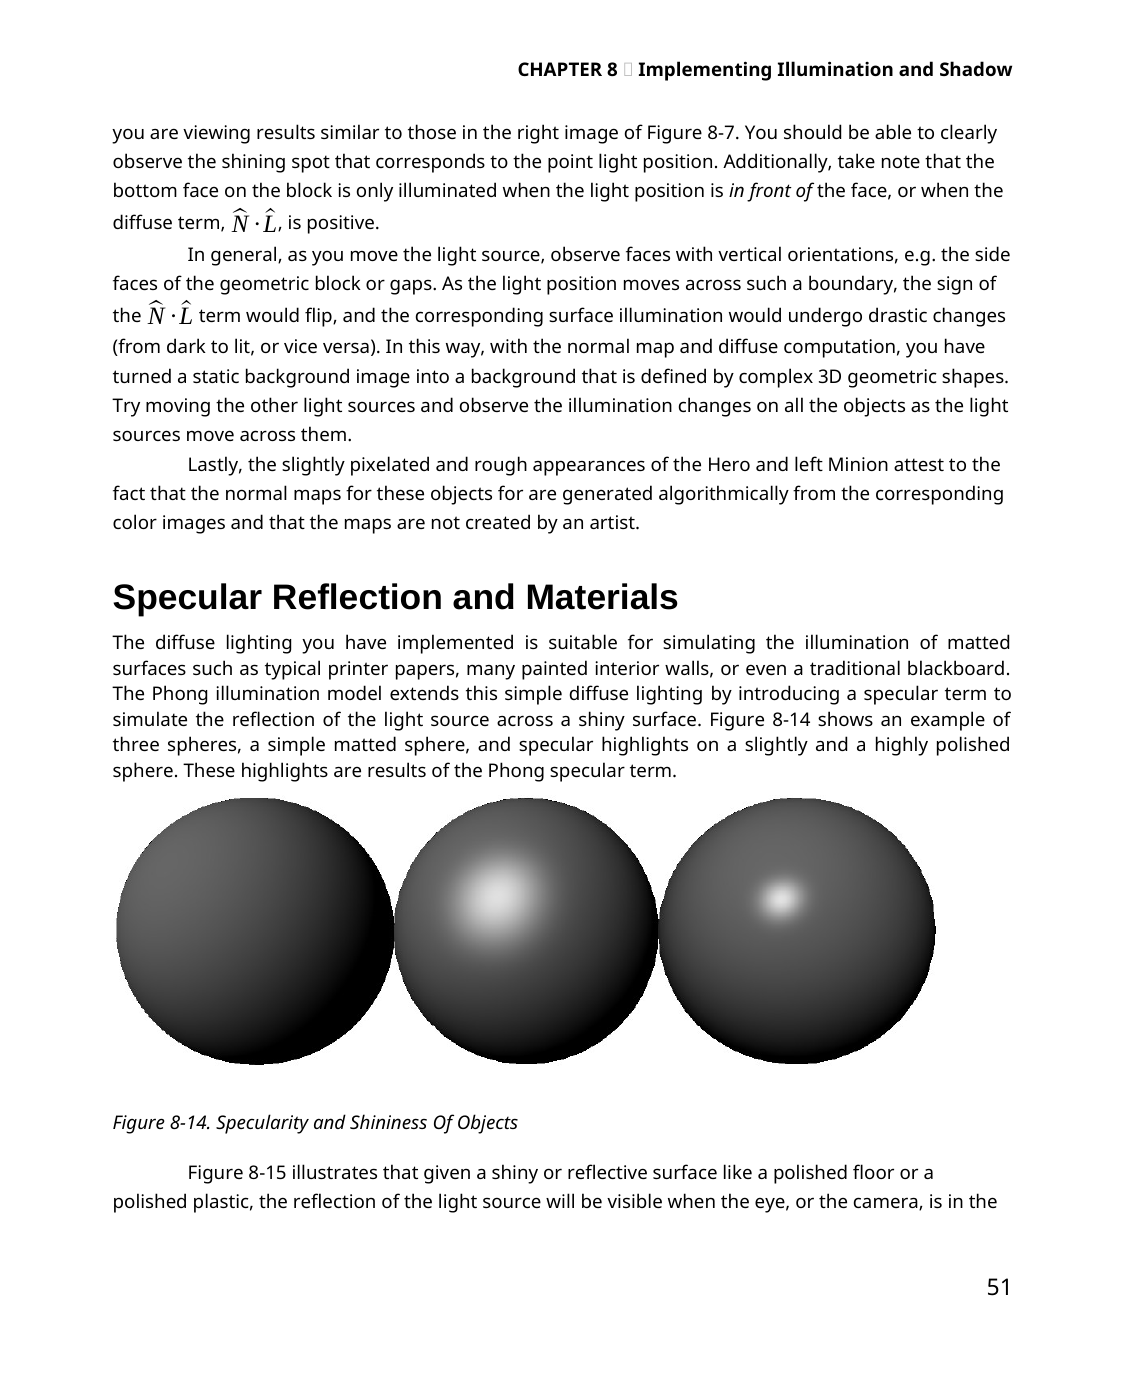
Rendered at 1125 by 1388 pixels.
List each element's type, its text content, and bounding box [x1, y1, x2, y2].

text The diffuse lighting you have implemented is suitable for simulating the illumination of matted surfaces such as typical printer papers, many painted interior walls, or even a traditional blackboard. The Phong illumination model extends this simple diffuse lighting by introducing a specular term to simulate the reflection of the light source across a shiny surface. Figure 8-14 shows an example of three spheres, a simple matted sphere, and specular highlights on a slightly and a highly polished sphere. These highlights are results of the Phong specular term. [112, 629, 1012, 782]
text Lastly, the slightly pixelated and rough appearances of the Hero and left Minion attest to the fact that the normal maps for these objects for are generated algorithmically from the corresponding color images and that the maps are not created by an artist. [112, 451, 1012, 535]
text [112, 1159, 1012, 1214]
subtitle Specular Reflection and Materials [112, 576, 1012, 617]
text Figure 8-14. Specularity and Shininess Of Objects [112, 1109, 1012, 1134]
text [112, 119, 1012, 237]
text In general, as you move the light source, observe faces with vertical orientations, e.g. the side faces of the geometric block or gaps. As the light position moves across such a boundary, the sign of the term would flip, and the corresponding surface illumination would undergo drastic changes (from dark to lit, or vice versa). In this way, with the normal map and diffuse computation, you have turned a static background image into a background that is defined by complex 3D geometric shapes. Try moving the other light sources and observe the illumination changes on all the objects as the light sources move across them. [112, 241, 1012, 447]
